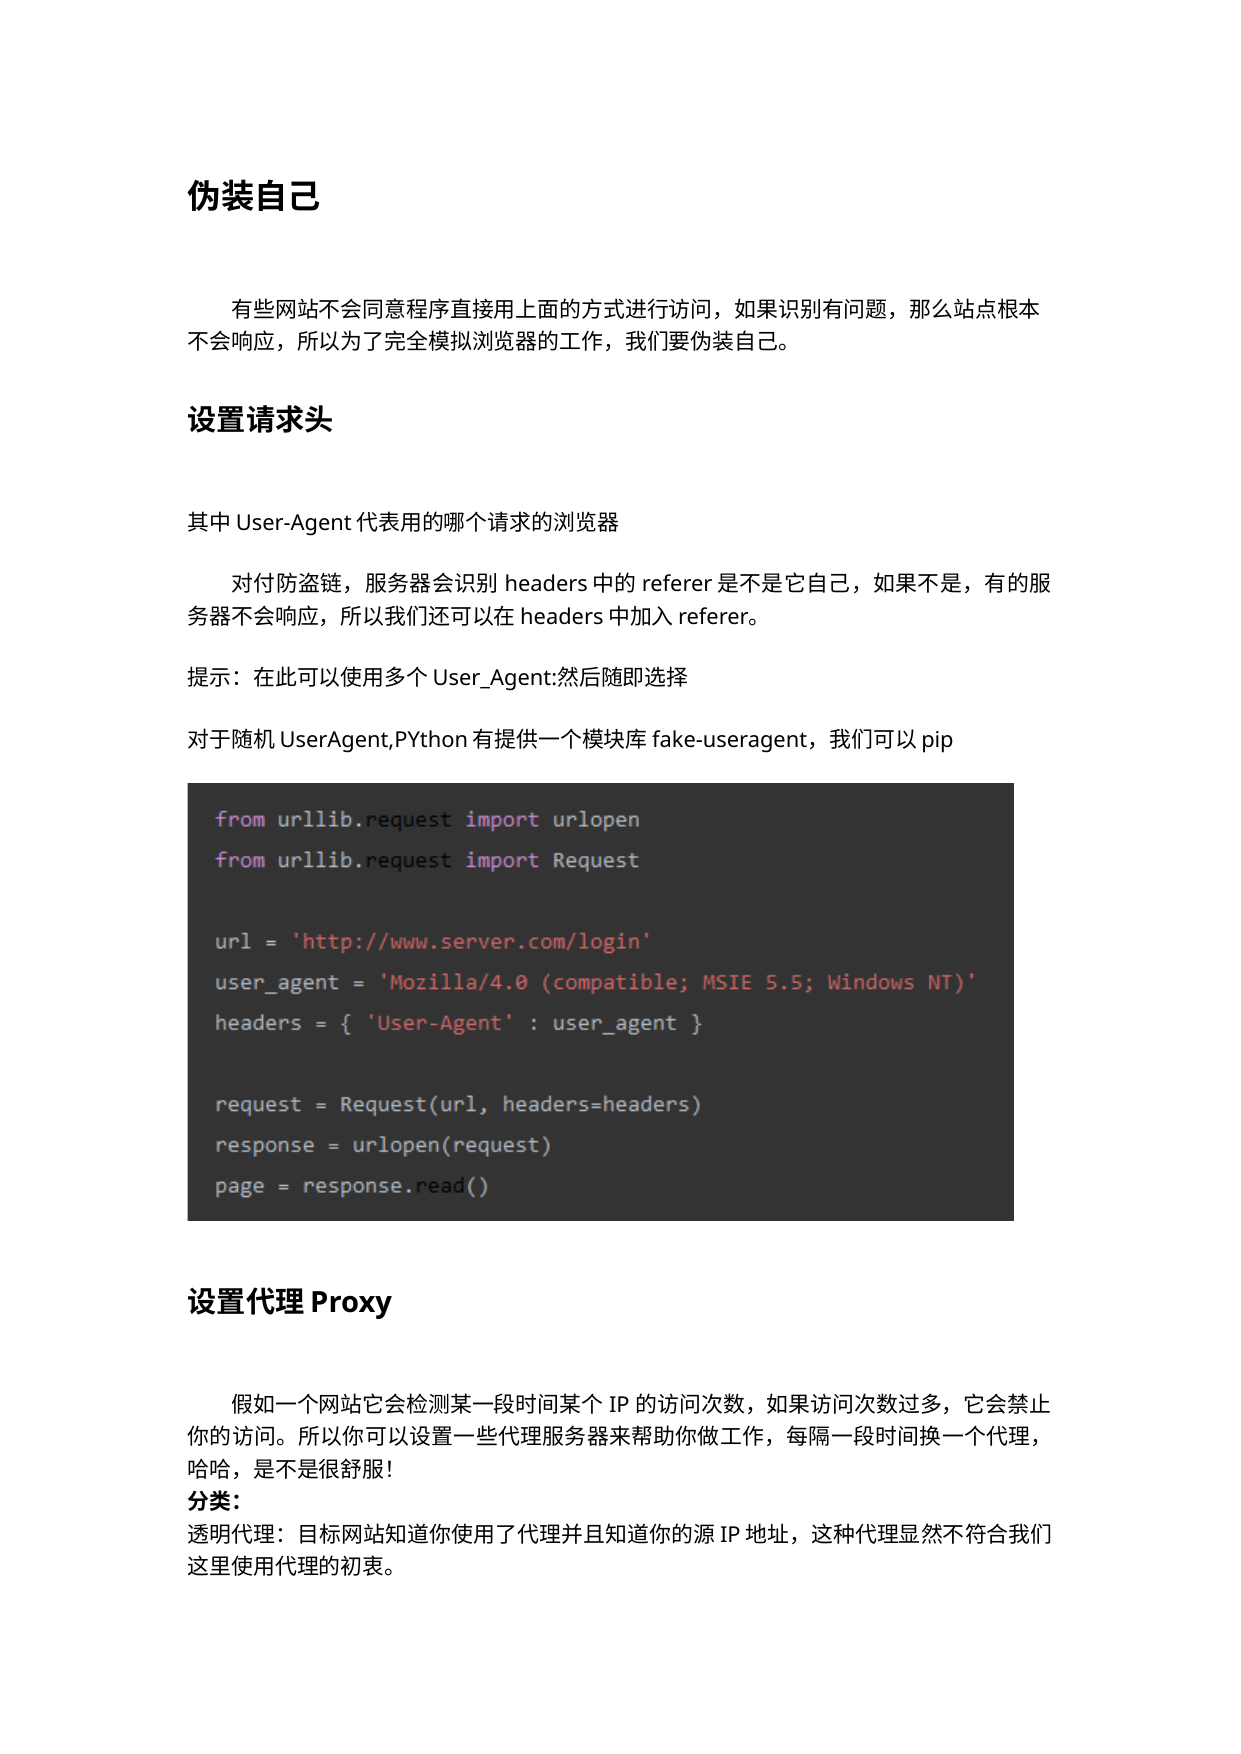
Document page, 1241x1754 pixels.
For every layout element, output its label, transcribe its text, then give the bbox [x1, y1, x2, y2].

picture [187, 783, 1014, 1221]
text 有些网站不会同意程序直接用上面的方式进行访问，如果识别有问题，那么站点根本不会响应，所以为了完全模拟浏览器的工作，我们要伪装自己。 [187, 291, 1053, 356]
text 分类： [187, 1484, 1053, 1516]
text 对付防盗链，服务器会识别headers中的referer是不是它自己，如果不是，有的服务器不会响应，所以我们还可以在headers中加入referer。 [187, 566, 1053, 631]
subtitle 伪装自己 [187, 162, 1053, 227]
text 透明代理：目标网站知道你使用了代理并且知道你的源IP地址，这种代理显然不符合我们这里使用代理的初衷。 [187, 1516, 1053, 1581]
text 其中User-Agent代表用的哪个请求的浏览器 [187, 504, 1053, 537]
text 对于随机UserAgent,PYthon有提供一个模块库fake-useragent，我们可以pip [187, 722, 1053, 754]
text 提示：在此可以使用多个User_Agent:然后随即选择 [187, 660, 1053, 693]
subtitle 设置请求头 [187, 385, 1053, 450]
subtitle 设置代理Proxy [187, 1268, 1053, 1333]
text 假如一个网站它会检测某一段时间某个IP 的访问次数，如果访问次数过多，它会禁止你的访问。所以你可以设置一些代理服务器来帮助你做工作，每隔一段时间换一个代理，哈哈，是不是很舒服！ [187, 1386, 1053, 1484]
